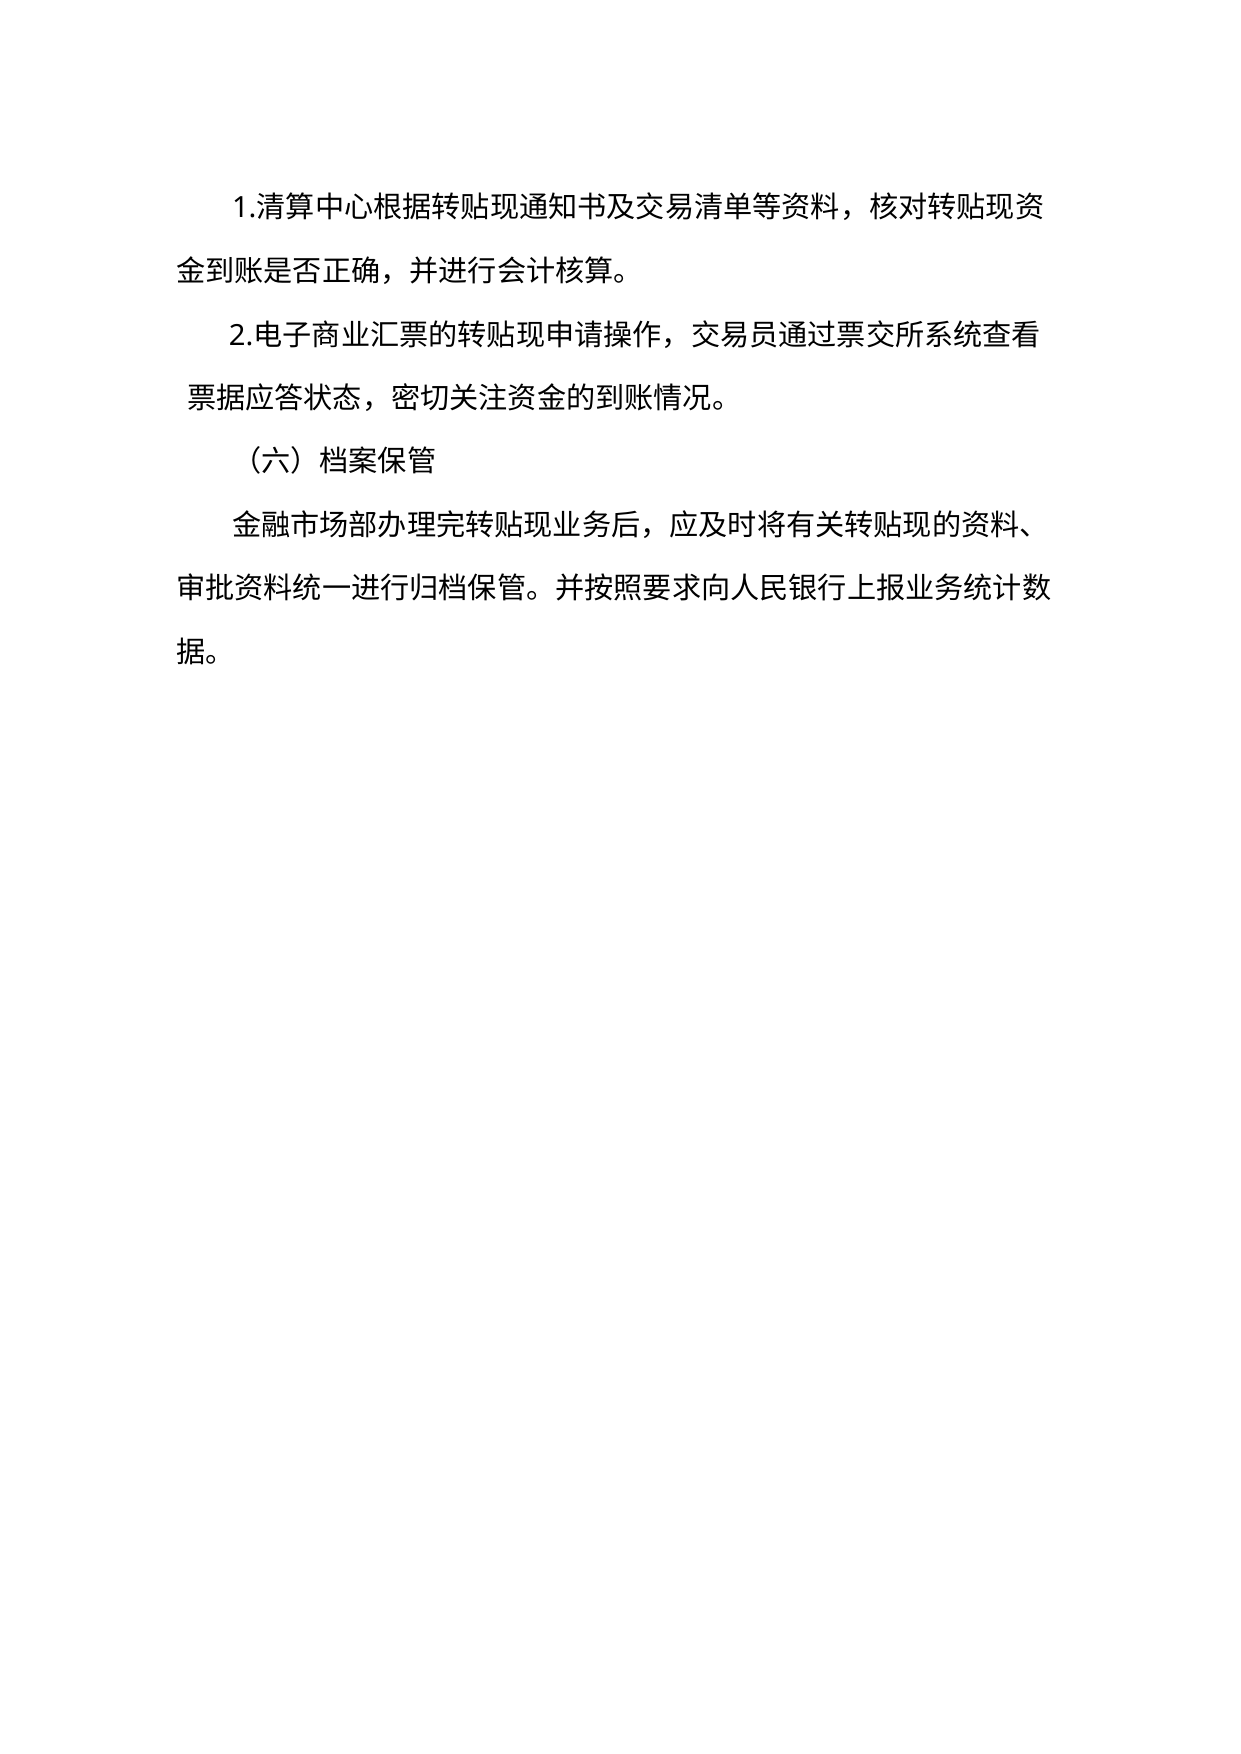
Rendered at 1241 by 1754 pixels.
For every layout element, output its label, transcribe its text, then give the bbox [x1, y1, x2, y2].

text 2.电子商业汇票的转贴现申请操作，交易员通过票交所系统查看票据应答状态，密切关注资金的到账情况。 [187, 311, 1064, 417]
text （六）档案保管 [176, 438, 1064, 480]
text 金融市场部办理完转贴现业务后，应及时将有关转贴现的资料、审批资料统一进行归档保管。并按照要求向人民银行上报业务统计数据。 [176, 501, 1064, 671]
text 1.清算中心根据转贴现通知书及交易清单等资料，核对转贴现资金到账是否正确，并进行会计核算。 [176, 184, 1064, 290]
